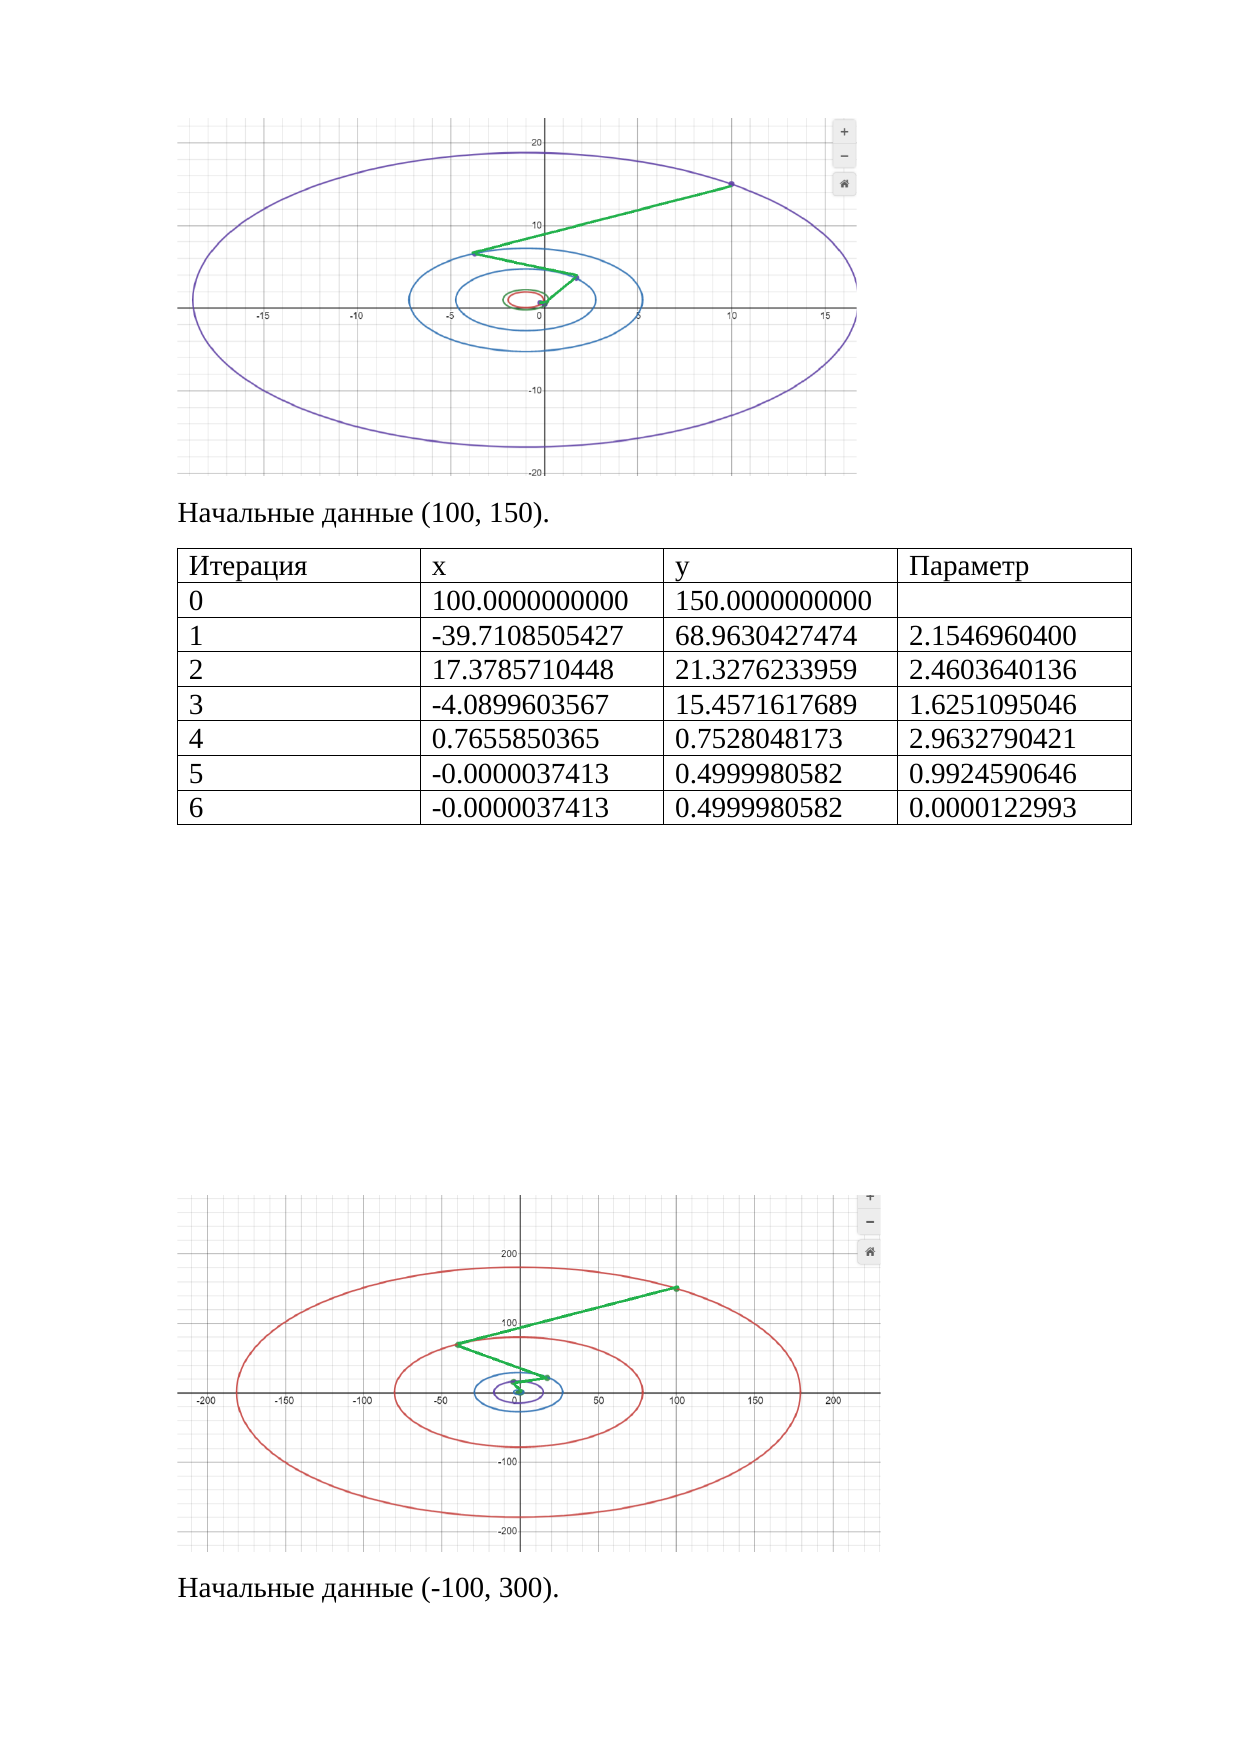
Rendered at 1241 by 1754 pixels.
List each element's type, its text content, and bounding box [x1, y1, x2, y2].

table_cell 0.4999980582 [664, 791, 897, 824]
table_cell 0.4999980582 [664, 756, 897, 789]
table_cell 2.1546960400 [898, 618, 1131, 651]
table_cell -4.0899603567 [421, 687, 663, 720]
table_cell 2 [178, 652, 420, 686]
table_cell -39.7108505427 [421, 618, 663, 651]
table_cell 21.3276233959 [664, 652, 897, 686]
table_cell 2.4603640136 [898, 652, 1131, 686]
table_cell 2.9632790421 [898, 721, 1131, 755]
table_cell 15.4571617689 [664, 687, 897, 720]
table_cell 6 [178, 791, 420, 824]
table_cell 150.0000000000 [664, 583, 897, 617]
table_cell 4 [178, 721, 420, 755]
table_cell 0 [178, 583, 420, 617]
text Начальные данные (-100, 300). [118, 1570, 1152, 1604]
picture [177, 118, 857, 476]
table_header Итерация [178, 549, 420, 582]
picture [177, 1195, 881, 1552]
text Начальные данные (100, 150). [177, 495, 1152, 528]
table_cell -0.0000037413 [421, 791, 663, 824]
table_header Параметр [898, 549, 1131, 582]
table_header x [421, 549, 663, 582]
table_cell 68.9630427474 [664, 618, 897, 651]
table_cell 5 [178, 756, 420, 789]
table_cell -0.0000037413 [421, 756, 663, 789]
table_cell 17.3785710448 [421, 652, 663, 686]
table_cell 3 [178, 687, 420, 720]
table_cell 100.0000000000 [421, 583, 663, 617]
table_cell 0.0000122993 [898, 791, 1131, 824]
table_header y [664, 549, 897, 582]
table_cell 1.6251095046 [898, 687, 1131, 720]
table_cell 0.7655850365 [421, 721, 663, 755]
table_cell 0.9924590646 [898, 756, 1131, 789]
table_cell 1 [178, 618, 420, 651]
table_cell 0.7528048173 [664, 721, 897, 755]
table_cell [898, 583, 1131, 617]
